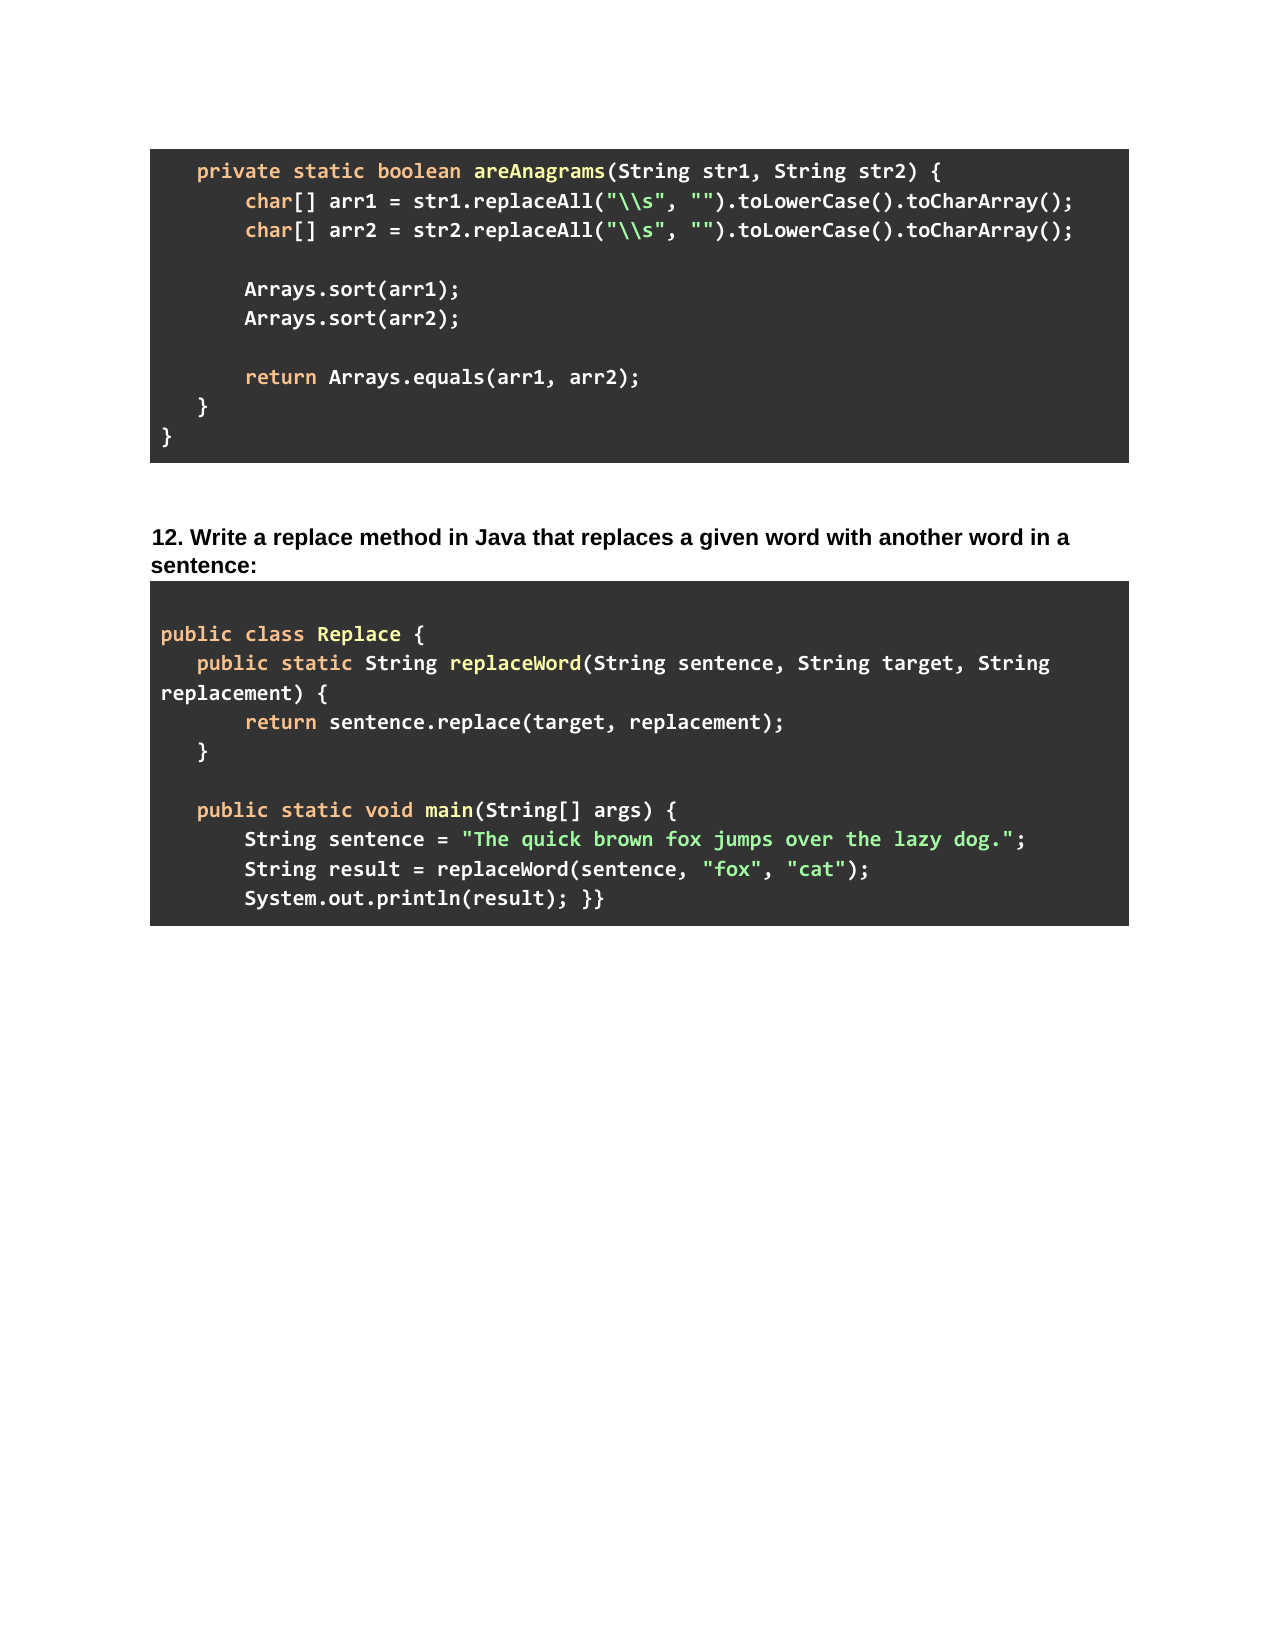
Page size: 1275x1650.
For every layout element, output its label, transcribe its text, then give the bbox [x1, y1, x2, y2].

text 12. Write a replace method in Java that replaces a given word with another word in a sentence: [150, 523, 1129, 579]
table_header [150, 149, 1129, 463]
table_header public class Replace { public static String replaceWord(String sentence, String target, String replacement) { return sentence.replace(target, replacement); } public static void main(String[] args) { String sentence = "The quick brown fox jumps over the lazy dog."; String result = replaceWord(sentence, "fox", "cat"); System.out.println(result); }} [150, 581, 1129, 926]
